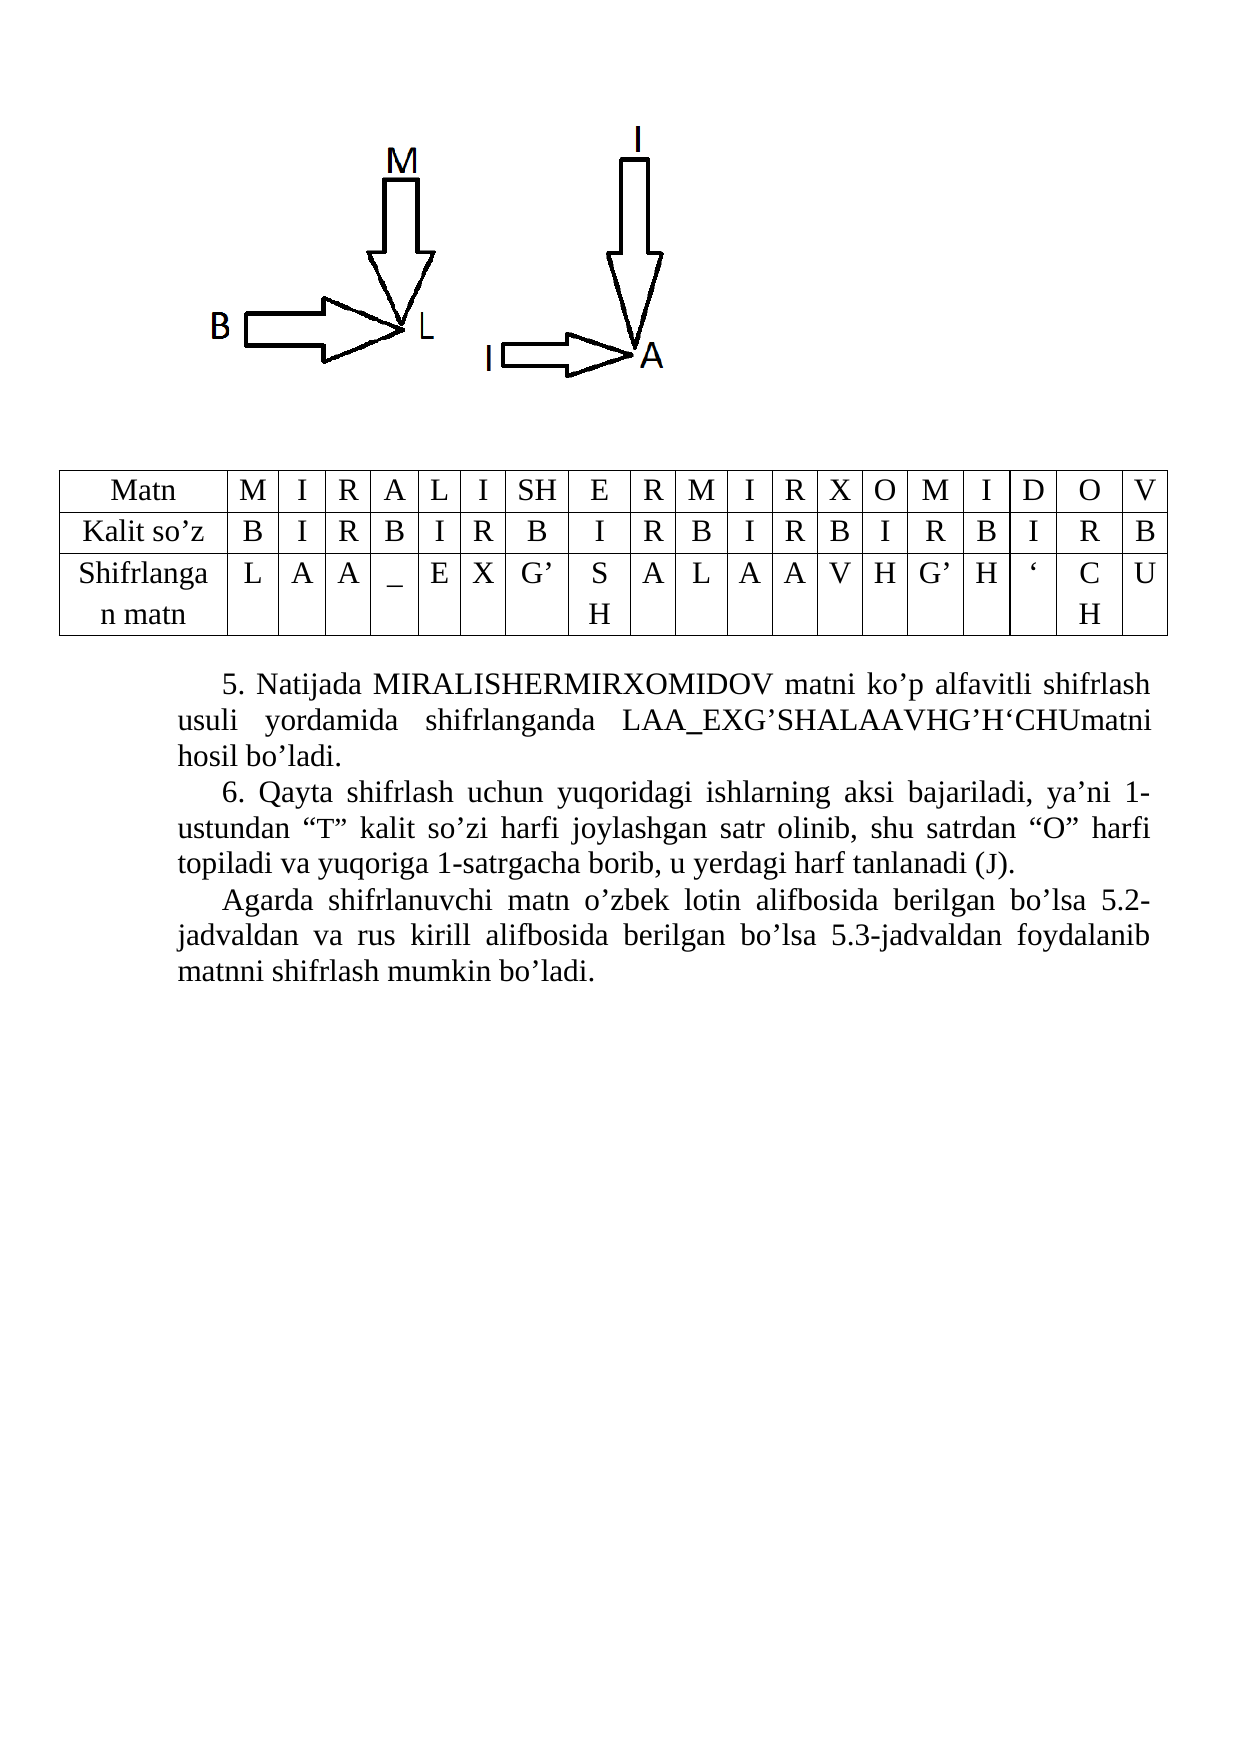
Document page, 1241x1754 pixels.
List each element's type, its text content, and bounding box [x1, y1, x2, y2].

table_header E [569, 471, 630, 512]
table_header X [818, 471, 862, 512]
table_header L [419, 471, 460, 512]
table_cell A [279, 554, 325, 635]
table_cell X [461, 554, 505, 635]
table_header M [908, 471, 963, 512]
table_header D [1011, 471, 1056, 512]
table_cell R [1057, 513, 1122, 553]
table_cell B [964, 513, 1009, 553]
table_cell B [371, 513, 418, 553]
table_header SH [506, 471, 568, 512]
table_cell CH [1057, 554, 1122, 635]
table_cell I [569, 513, 630, 553]
table_cell Shifrlangan matn [60, 554, 227, 635]
table_header I [964, 471, 1009, 512]
table_cell I [419, 513, 460, 553]
table_cell R [773, 513, 817, 553]
table_cell A [326, 554, 370, 635]
table_header I [728, 471, 772, 512]
table_cell I [863, 513, 907, 553]
table_cell G’ [506, 554, 568, 635]
table_header R [631, 471, 675, 512]
picture [177, 118, 465, 384]
table_header Matn [60, 471, 227, 512]
table_header R [326, 471, 370, 512]
table_cell I [1011, 513, 1056, 553]
table_header M [228, 471, 278, 512]
table_cell H [964, 554, 1009, 635]
table_cell A [728, 554, 772, 635]
table_header M [676, 471, 727, 512]
table_cell R [326, 513, 370, 553]
table_cell B [1123, 513, 1167, 553]
table_cell R [908, 513, 963, 553]
table_cell G’ [908, 554, 963, 635]
table_cell L [228, 554, 278, 635]
table_cell L [676, 554, 727, 635]
table_header O [863, 471, 907, 512]
table_cell B [818, 513, 862, 553]
table_header V [1123, 471, 1167, 512]
table_cell R [631, 513, 675, 553]
table_header O [1057, 471, 1122, 512]
table_cell B [506, 513, 568, 553]
table_cell B [228, 513, 278, 553]
table_cell V [818, 554, 862, 635]
table_header R [773, 471, 817, 512]
table_cell _ [371, 554, 418, 635]
table_cell I [728, 513, 772, 553]
table_cell SH [569, 554, 630, 635]
table_cell U [1123, 554, 1167, 635]
table_header A [371, 471, 418, 512]
table_cell H [863, 554, 907, 635]
text 6. Qayta shifrlash uchun yuqoridagi ishlarning aksi bajariladi, ya’ni 1-ustundan “T” kalit so’zi harfi joylashgan satr olinib, shu satrdan “O” harfi topiladi va yuqoriga 1-satrgacha borib, u yerdagi harf tanlanadi (J). [177, 773, 1152, 881]
table_cell ‘ [1011, 554, 1056, 635]
table_cell A [631, 554, 675, 635]
table_header I [461, 471, 505, 512]
table_cell E [419, 554, 460, 635]
table_cell I [279, 513, 325, 553]
table_header I [279, 471, 325, 512]
text Agarda shifrlanuvchi matn o’zbek lotin alifbosida berilgan bo’lsa 5.2-jadvaldan va rus kirill alifbosida berilgan bo’lsa 5.3-jadvaldan foydalanib matnni shifrlash mumkin bo’ladi. [177, 881, 1152, 988]
picture [470, 118, 702, 384]
table_cell R [461, 513, 505, 553]
text 5. Natijada MIRALISHERMIRXOMIDOV matni ko’p alfavitli shifrlash usuli yordamida shifrlanganda LAA_EXG’SHALAAVHG’H‘CHUmatni hosil bo’ladi. [177, 665, 1152, 773]
table_cell B [676, 513, 727, 553]
table_cell Kalit so’z [60, 513, 227, 553]
table_cell A [773, 554, 817, 635]
